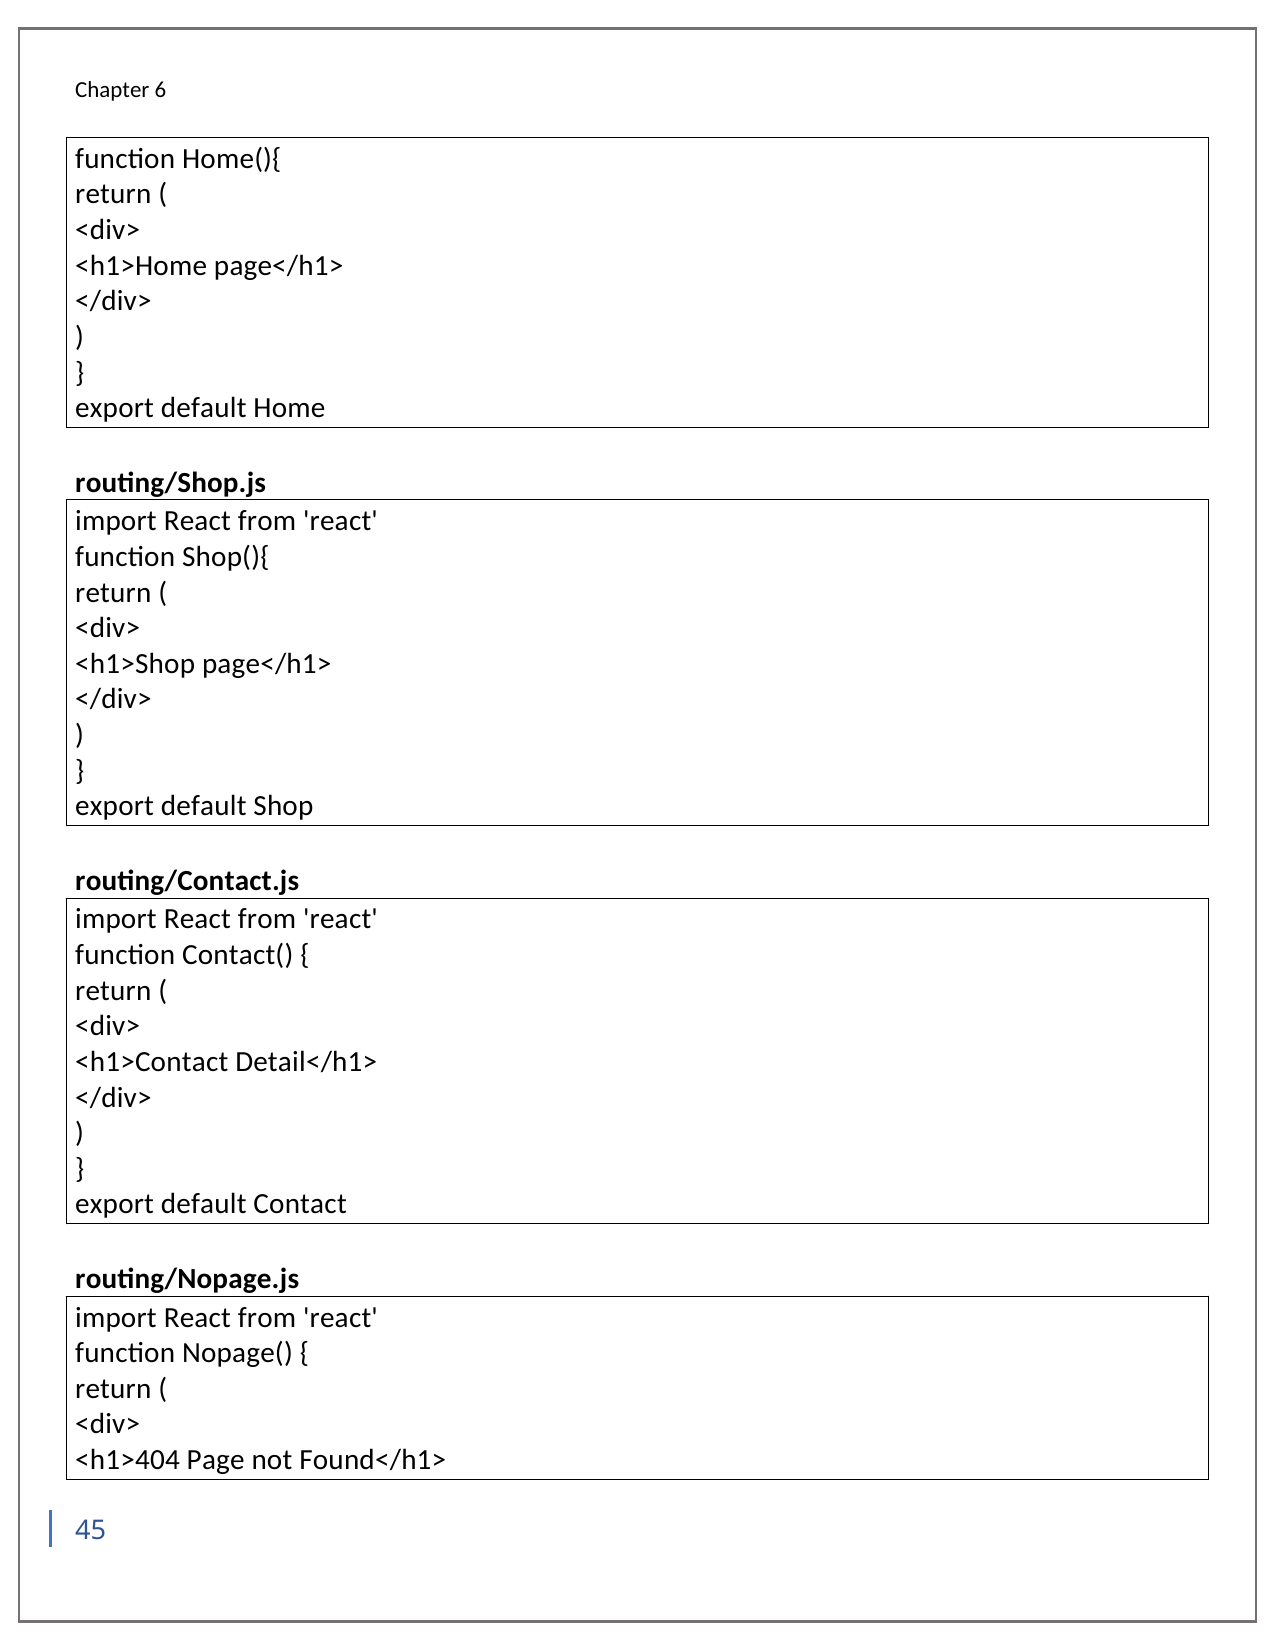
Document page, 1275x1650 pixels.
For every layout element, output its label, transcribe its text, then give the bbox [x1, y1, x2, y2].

text ) [75, 1114, 1200, 1150]
text ) [75, 318, 1200, 354]
text import React from 'react' [67, 899, 1208, 936]
text </div> [75, 1079, 1200, 1114]
text <h1>Shop page</h1> [75, 645, 1200, 681]
text return ( [75, 574, 1200, 609]
text return ( [75, 972, 1200, 1007]
text } [75, 752, 1200, 784]
text return ( [75, 176, 1200, 211]
text } [75, 354, 1200, 386]
text } [75, 1150, 1200, 1182]
text routing/Contact.js [75, 862, 1200, 897]
text import React from 'react' [67, 500, 1208, 538]
text function Shop(){ [75, 538, 1200, 574]
text export default Home [67, 386, 1208, 427]
text <h1>Home page</h1> [75, 247, 1200, 282]
text <div> [75, 609, 1200, 645]
text <div> [75, 211, 1200, 247]
text <div> [75, 1007, 1200, 1043]
text <h1>404 Page not Found</h1> [67, 1438, 1208, 1479]
text routing/Nopage.js [75, 1260, 1200, 1296]
text import React from 'react' [67, 1297, 1208, 1334]
text ) [75, 716, 1200, 752]
text return ( [75, 1370, 1200, 1406]
text function Nopage() { [75, 1334, 1200, 1370]
text export default Contact [67, 1182, 1208, 1223]
text export default Shop [67, 784, 1208, 825]
text <div> [75, 1406, 1200, 1438]
text function Home(){ [67, 138, 1208, 176]
text routing/Shop.js [75, 464, 1200, 499]
text <h1>Contact Detail</h1> [75, 1043, 1200, 1079]
text function Contact() { [75, 936, 1200, 972]
text </div> [75, 681, 1200, 716]
text </div> [75, 282, 1200, 318]
